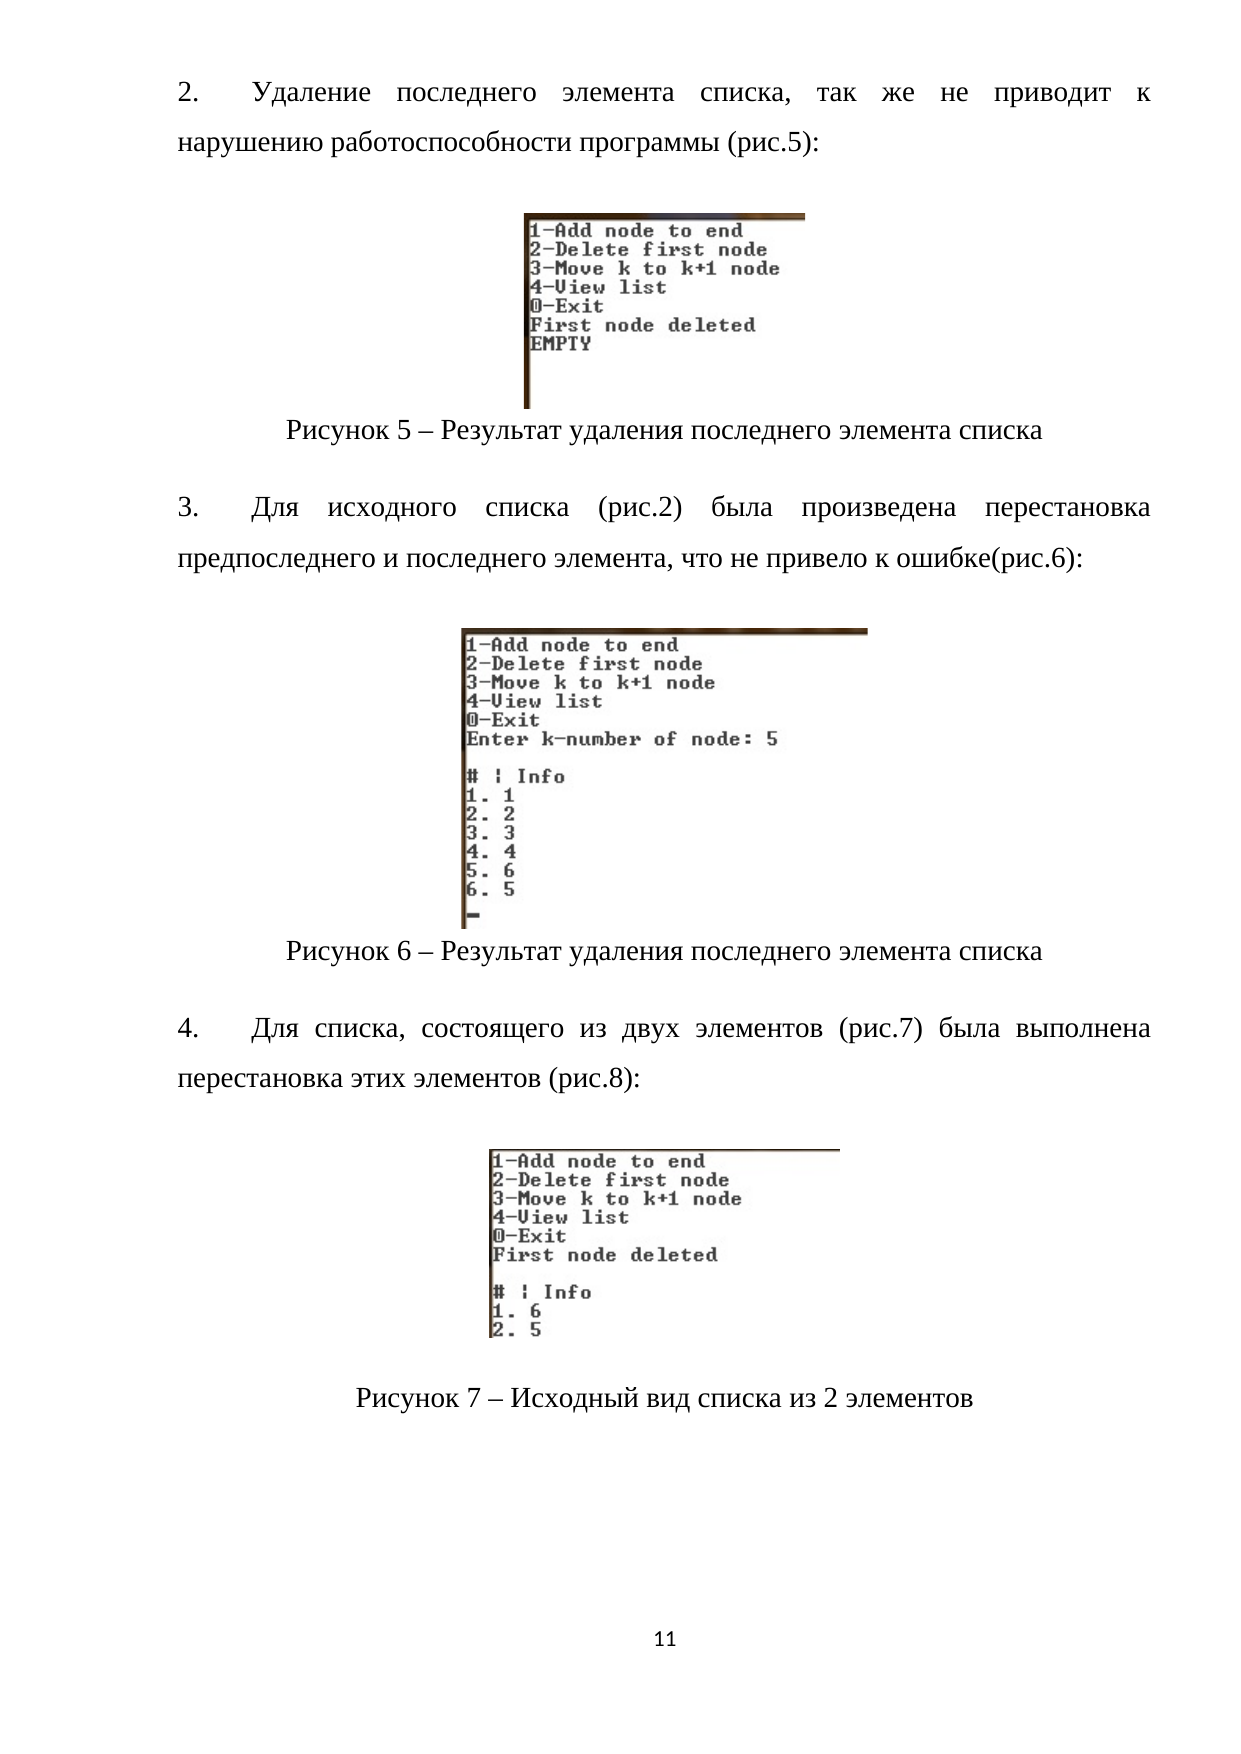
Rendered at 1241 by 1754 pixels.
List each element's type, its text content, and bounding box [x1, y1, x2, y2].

list Рисунок 7 – Исходный вид списка из 2 элементов [177, 1380, 1152, 1414]
list Для списка, состоящего из двух элементов (рис.7) была выполнена перестановка этих элементов (рис.8): [177, 1010, 1152, 1094]
picture [461, 628, 868, 929]
list Удаление последнего элемента списка, так же не приводит к нарушению работоспособности программы (рис.5): [177, 74, 1152, 158]
list Рисунок 5 – Результат удаления последнего элемента списка [177, 412, 1152, 446]
list Для исходного списка (рис.2) была произведена перестановка предпоследнего и последнего элемента, что не привело к ошибке(рис.6): [177, 489, 1152, 573]
picture [489, 1149, 840, 1338]
picture [523, 213, 805, 409]
list Рисунок 6 – Результат удаления последнего элемента списка [177, 933, 1152, 966]
